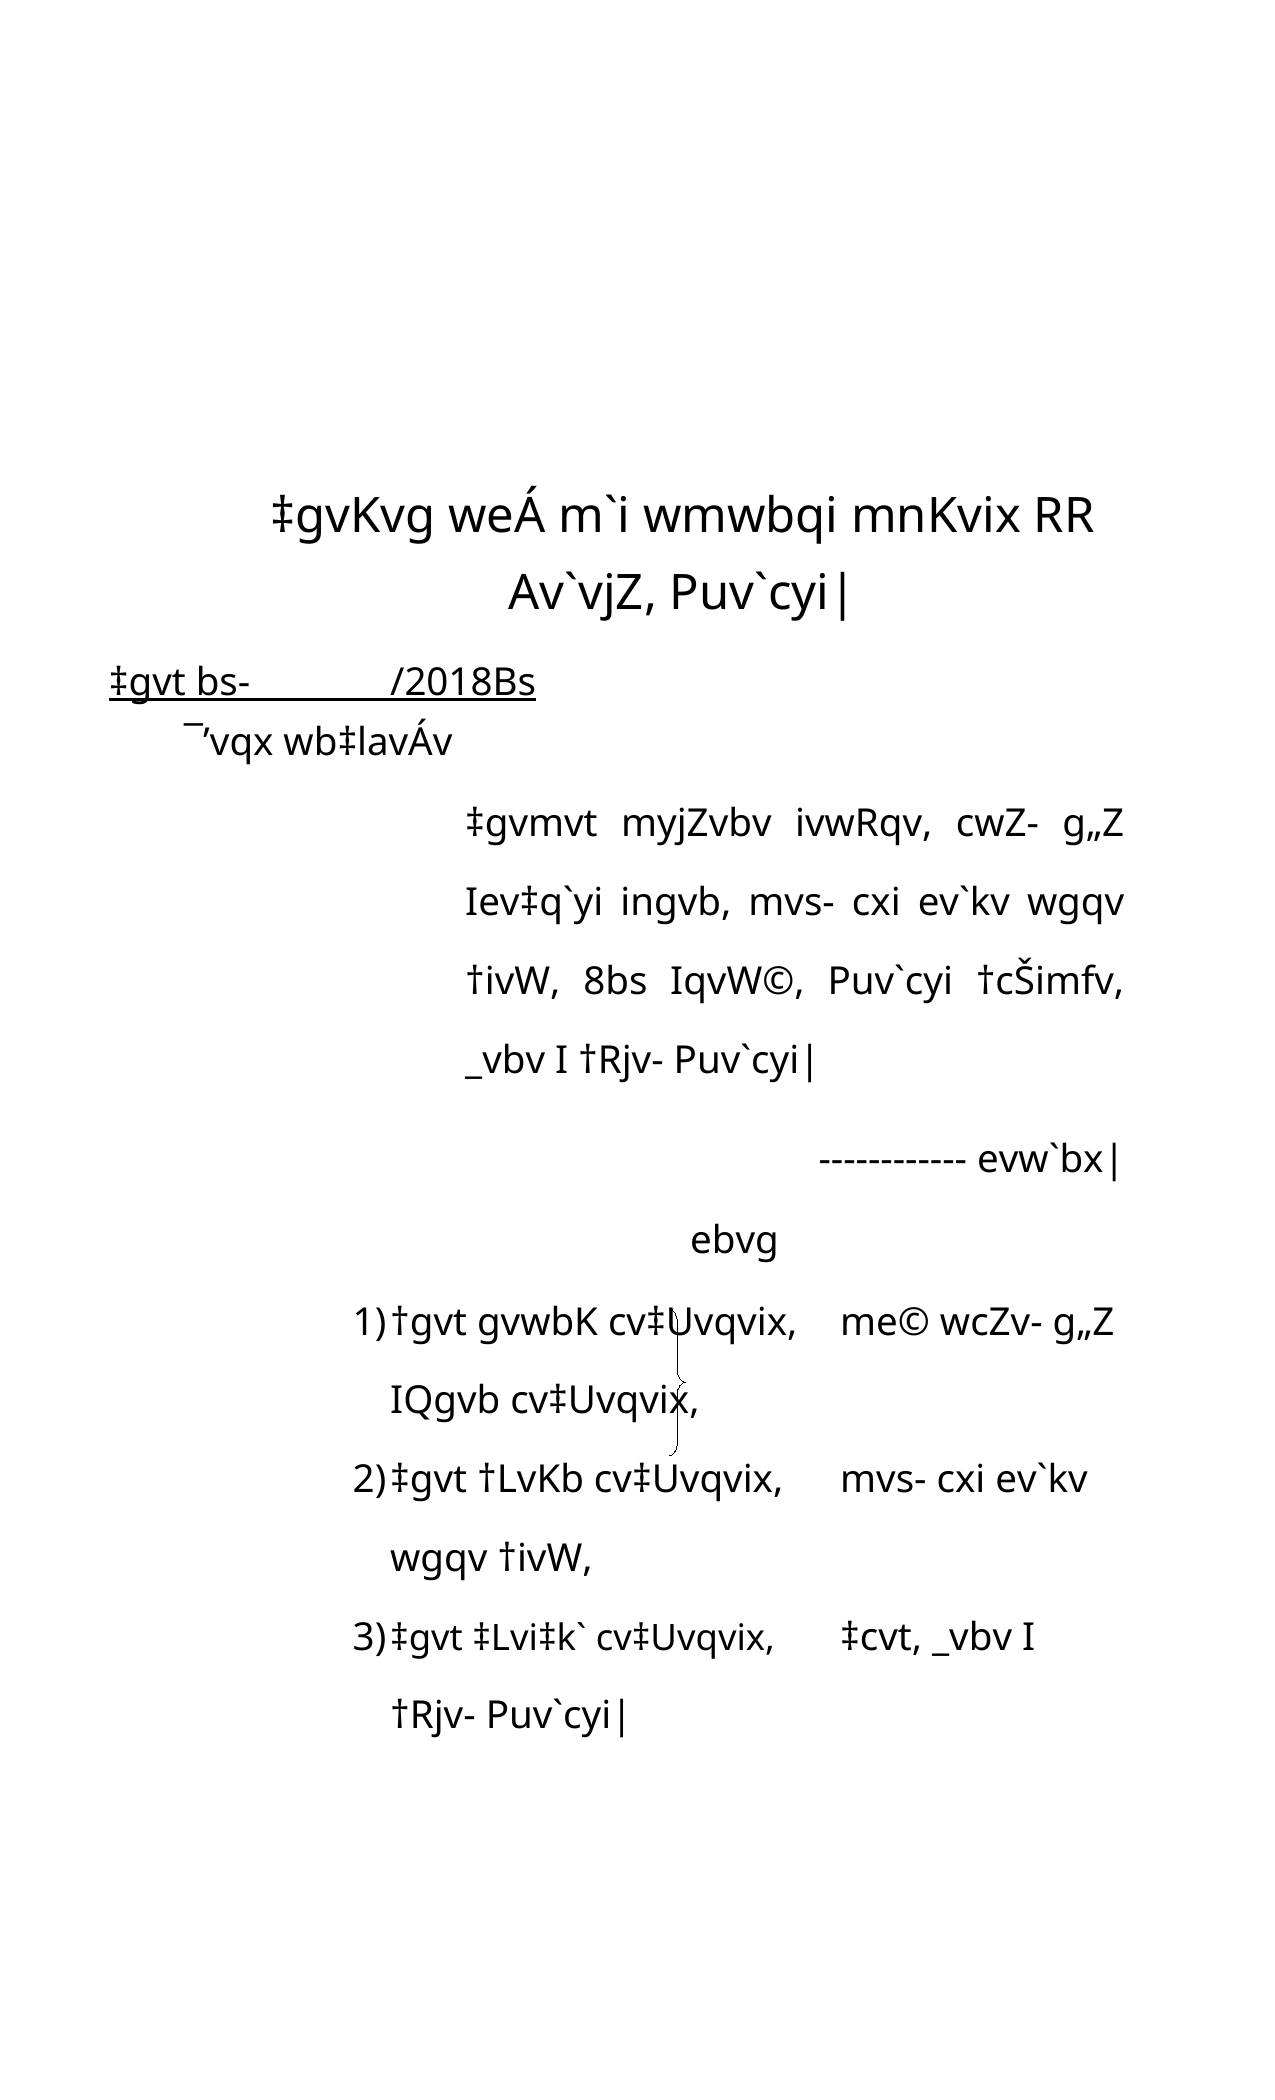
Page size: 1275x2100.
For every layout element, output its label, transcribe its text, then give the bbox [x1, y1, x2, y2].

text ------------ evw`bx| [240, 1131, 1125, 1184]
text ebvg [690, 1213, 1125, 1265]
text ‡gvmvt myjZvbv ivwRqv, cwZ- g„Z Iev‡q`yi ingvb, mvs- cxi ev`kv wgqv †ivW, 8bs IqvW©, Puv`cyi †cŠimfv, _vbv I †Rjv- Puv`cyi| [465, 796, 1125, 1084]
text ‡gvt bs- /2018Bs [109, 654, 1125, 707]
list ‡gvt ‡Lvi‡k` cv‡Uvqvix, ‡cvt, _vbv I †Rjv- Puv`cyi| [352, 1609, 1125, 1740]
list ‡gvt †LvKb cv‡Uvqvix, mvs- cxi ev`kv wgqv †ivW, [352, 1451, 1125, 1582]
text ‡gvKvg weÁ m`i wmwbqi mnKvix RR Av`vjZ, Puv`cyi| [240, 480, 1125, 623]
text ¯’vqx wb‡lavÁv [184, 714, 1125, 767]
list †gvt gvwbK cv‡Uvqvix, me© wcZv- g„Z IQgvb cv‡Uvqvix, [352, 1294, 1125, 1425]
